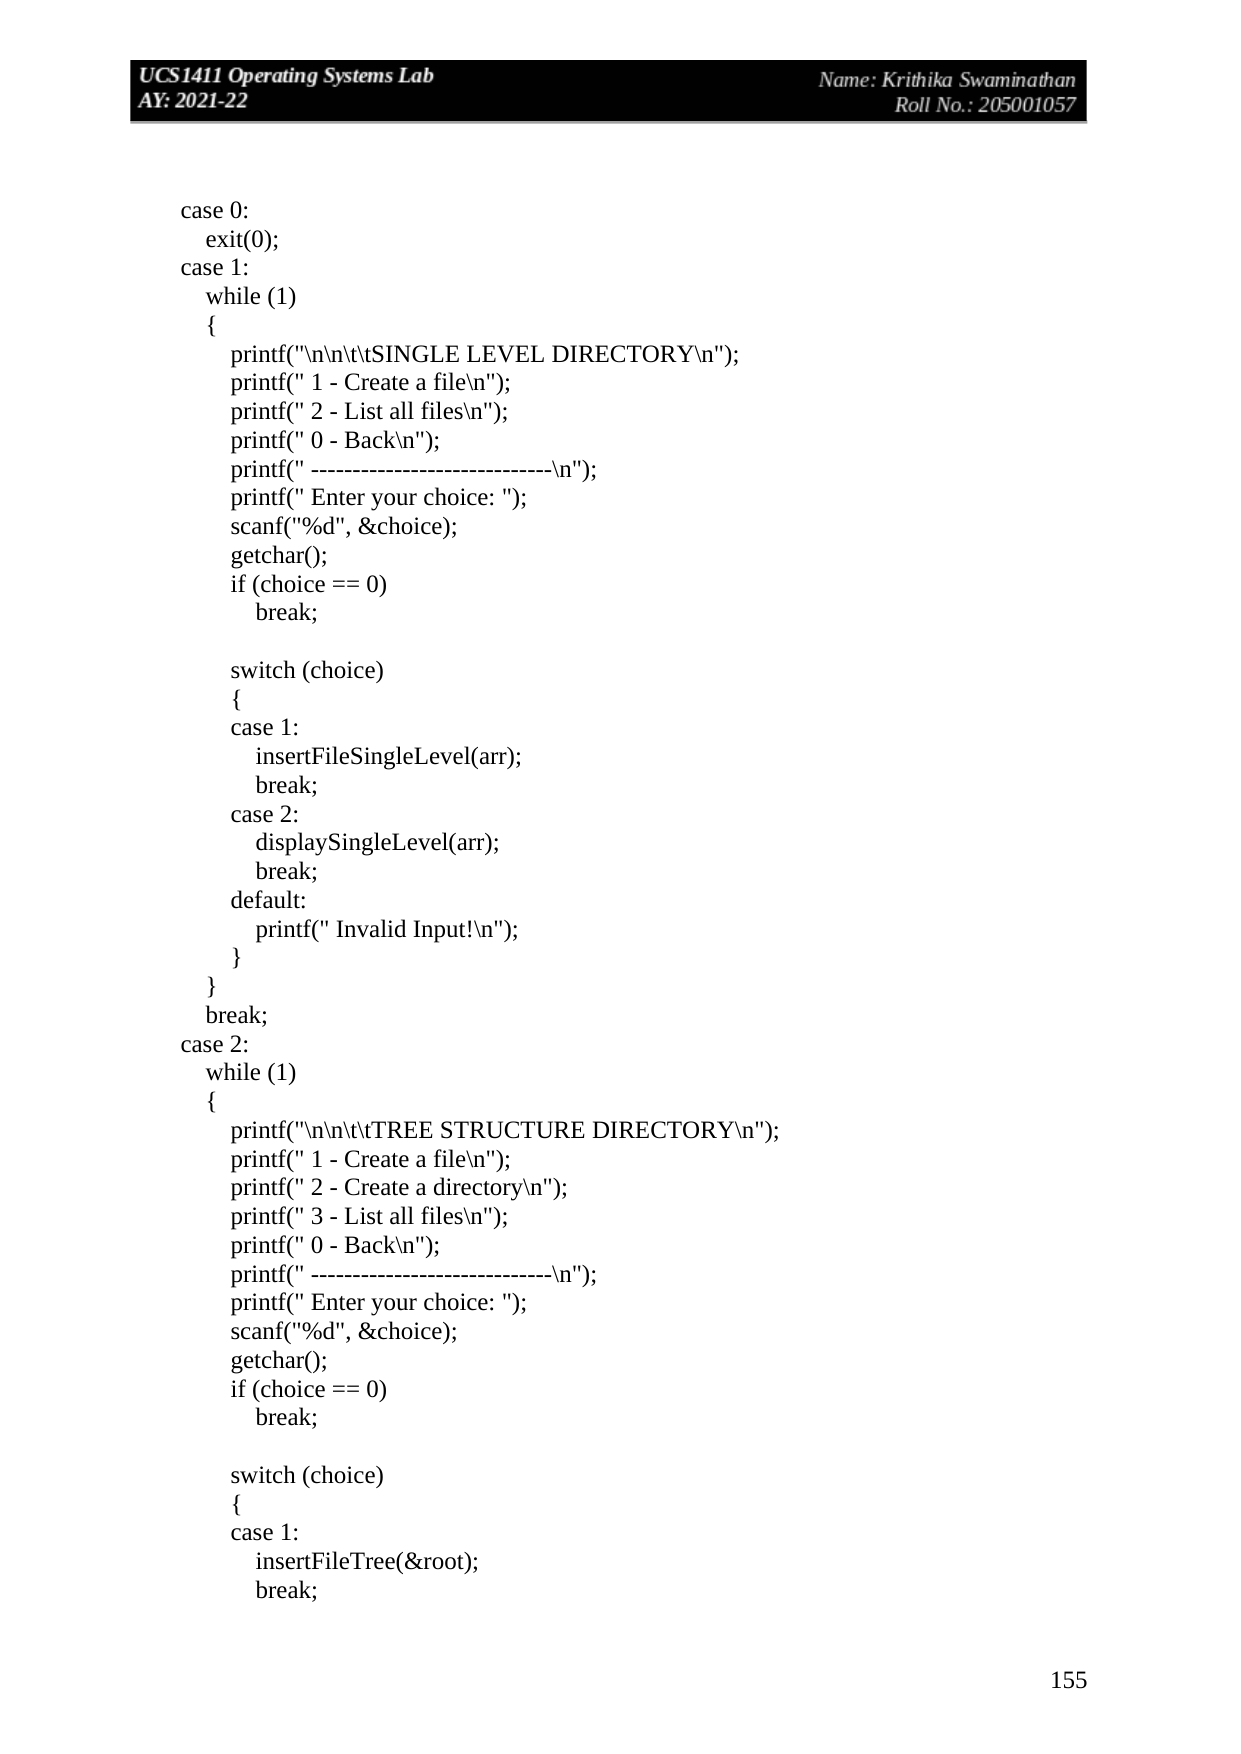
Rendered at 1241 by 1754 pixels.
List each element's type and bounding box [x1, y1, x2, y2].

picture [130, 60, 1087, 121]
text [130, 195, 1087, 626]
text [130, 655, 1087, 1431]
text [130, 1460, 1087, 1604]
